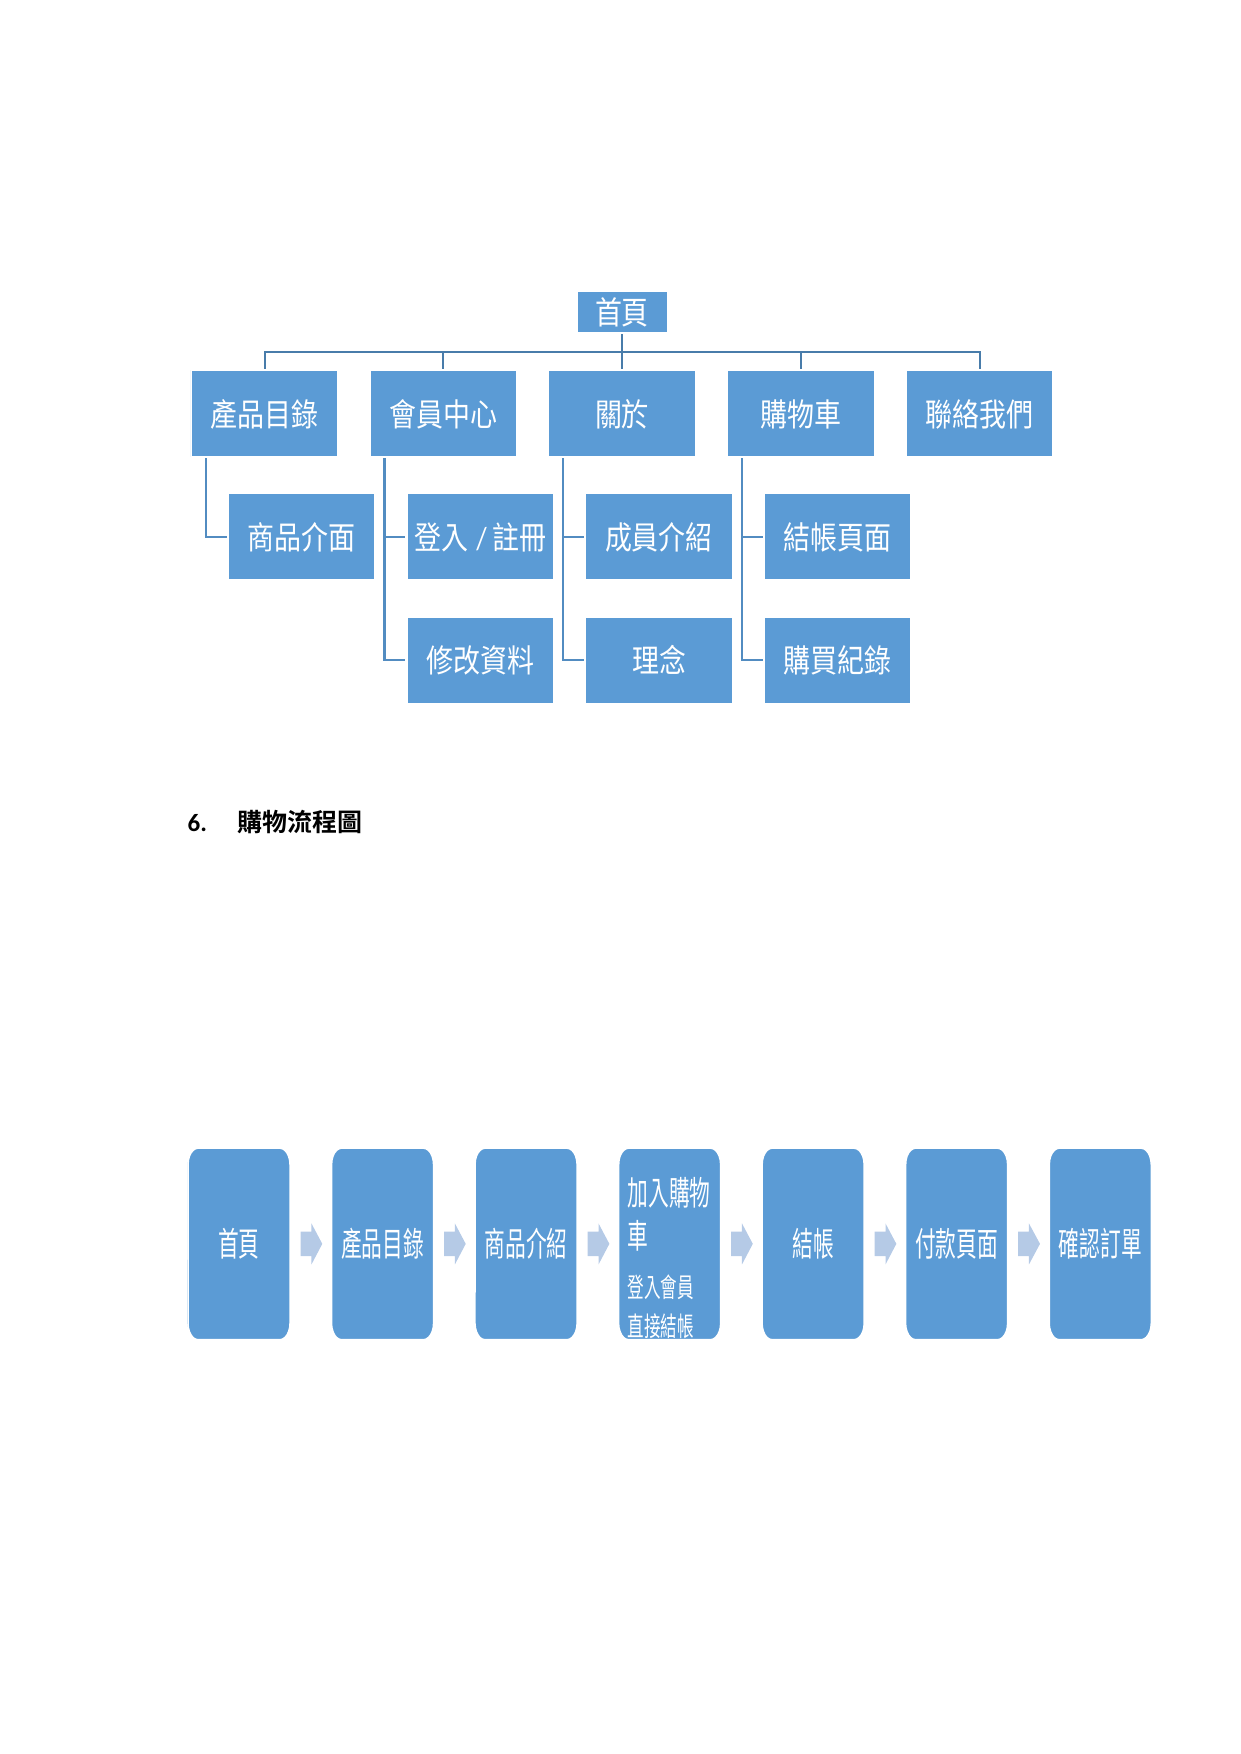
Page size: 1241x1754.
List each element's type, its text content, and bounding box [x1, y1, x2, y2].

list 購物流程圖 [187, 802, 1053, 839]
